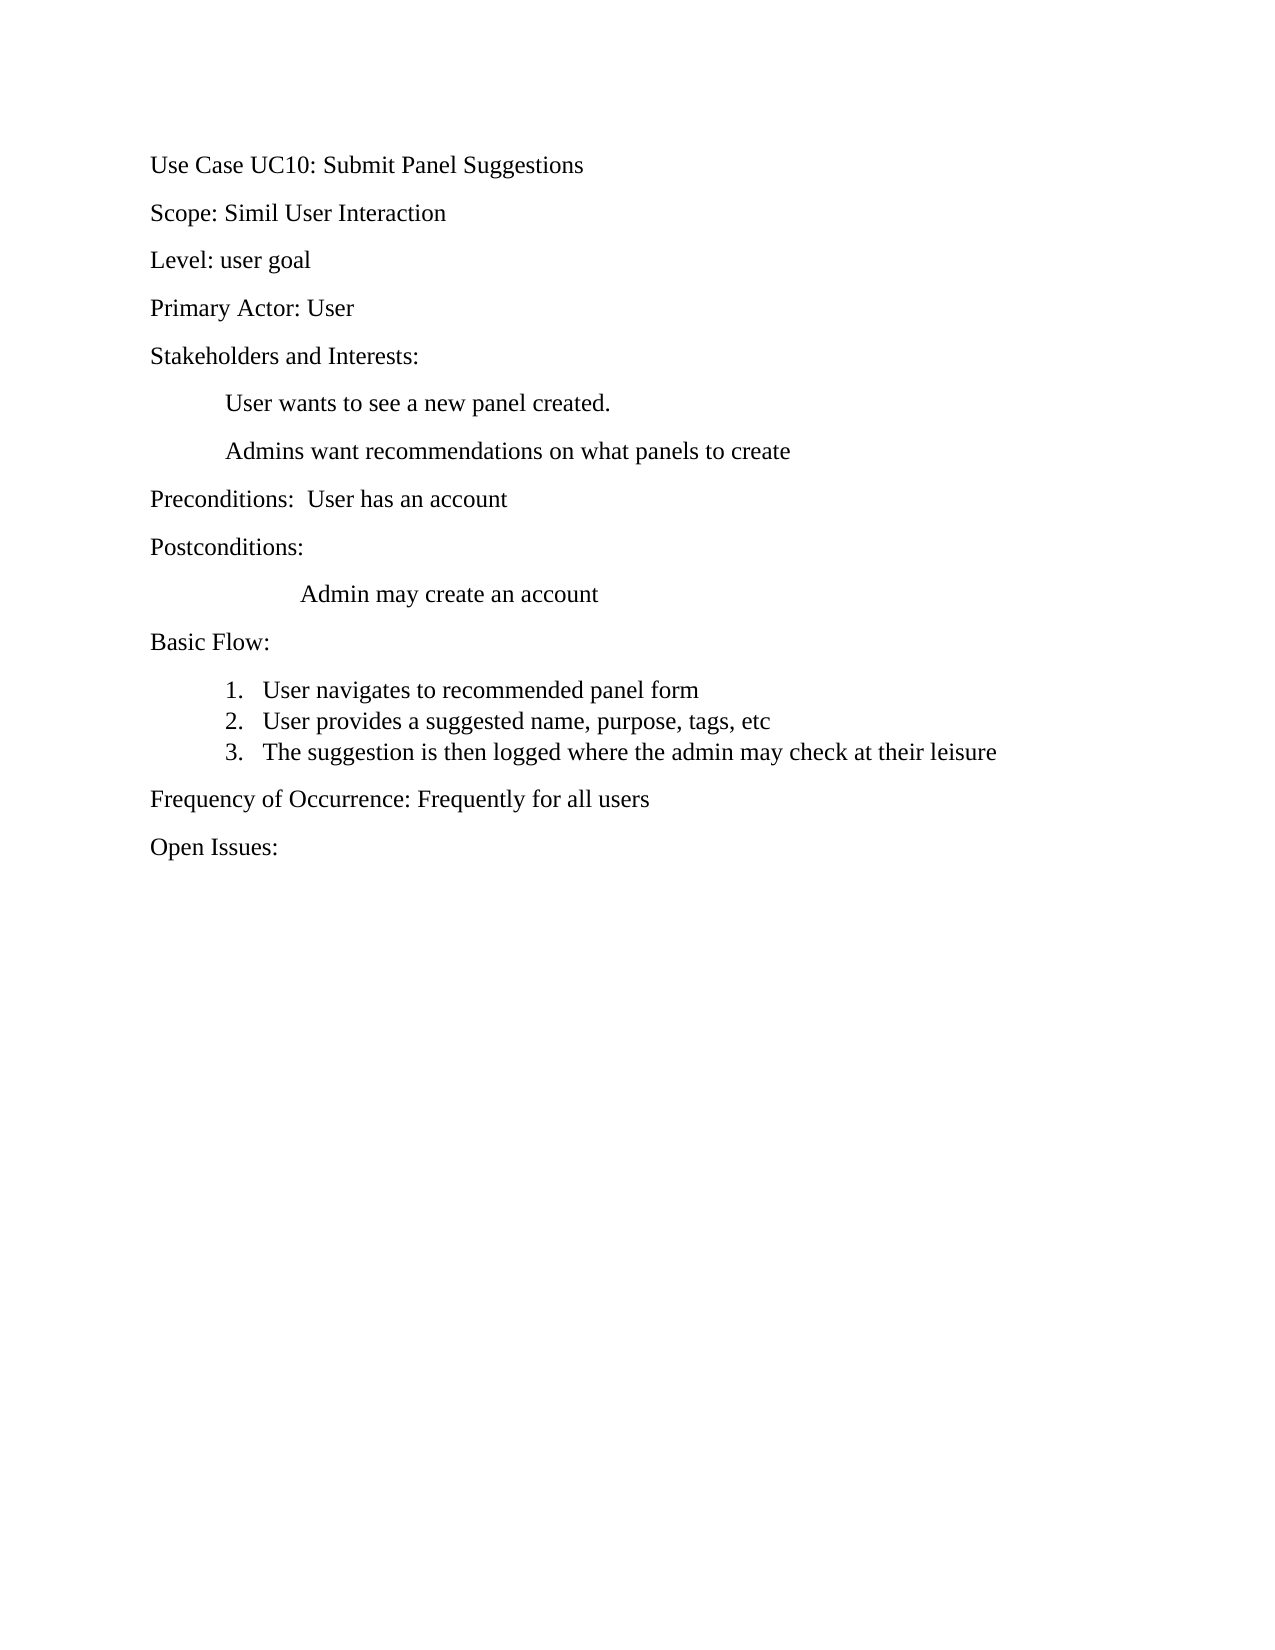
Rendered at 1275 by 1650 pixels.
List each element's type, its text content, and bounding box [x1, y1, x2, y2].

list The suggestion is then logged where the admin may check at their leisure [225, 737, 1125, 766]
text Level: user goal [150, 245, 1125, 274]
text Frequency of Occurrence: Frequently for all users [150, 784, 1125, 813]
list User provides a suggested name, purpose, tags, etc [225, 706, 1125, 734]
text Admin may create an account [150, 579, 1125, 608]
text Admins want recommendations on what panels to create [150, 436, 1125, 465]
text Preconditions: User has an account [150, 484, 1125, 513]
list User navigates to recommended panel form [225, 675, 1125, 703]
text Use Case UC10: Submit Panel Suggestions [150, 150, 1125, 179]
text Scope: Simil User Interaction [150, 198, 1125, 226]
text Primary Actor: User [150, 293, 1125, 322]
text Open Issues: [150, 832, 1125, 861]
text User wants to see a new panel created. [150, 388, 1125, 417]
text Stakeholders and Interests: [150, 341, 1125, 369]
text Basic Flow: [150, 627, 1125, 656]
text Postconditions: [150, 532, 1125, 560]
